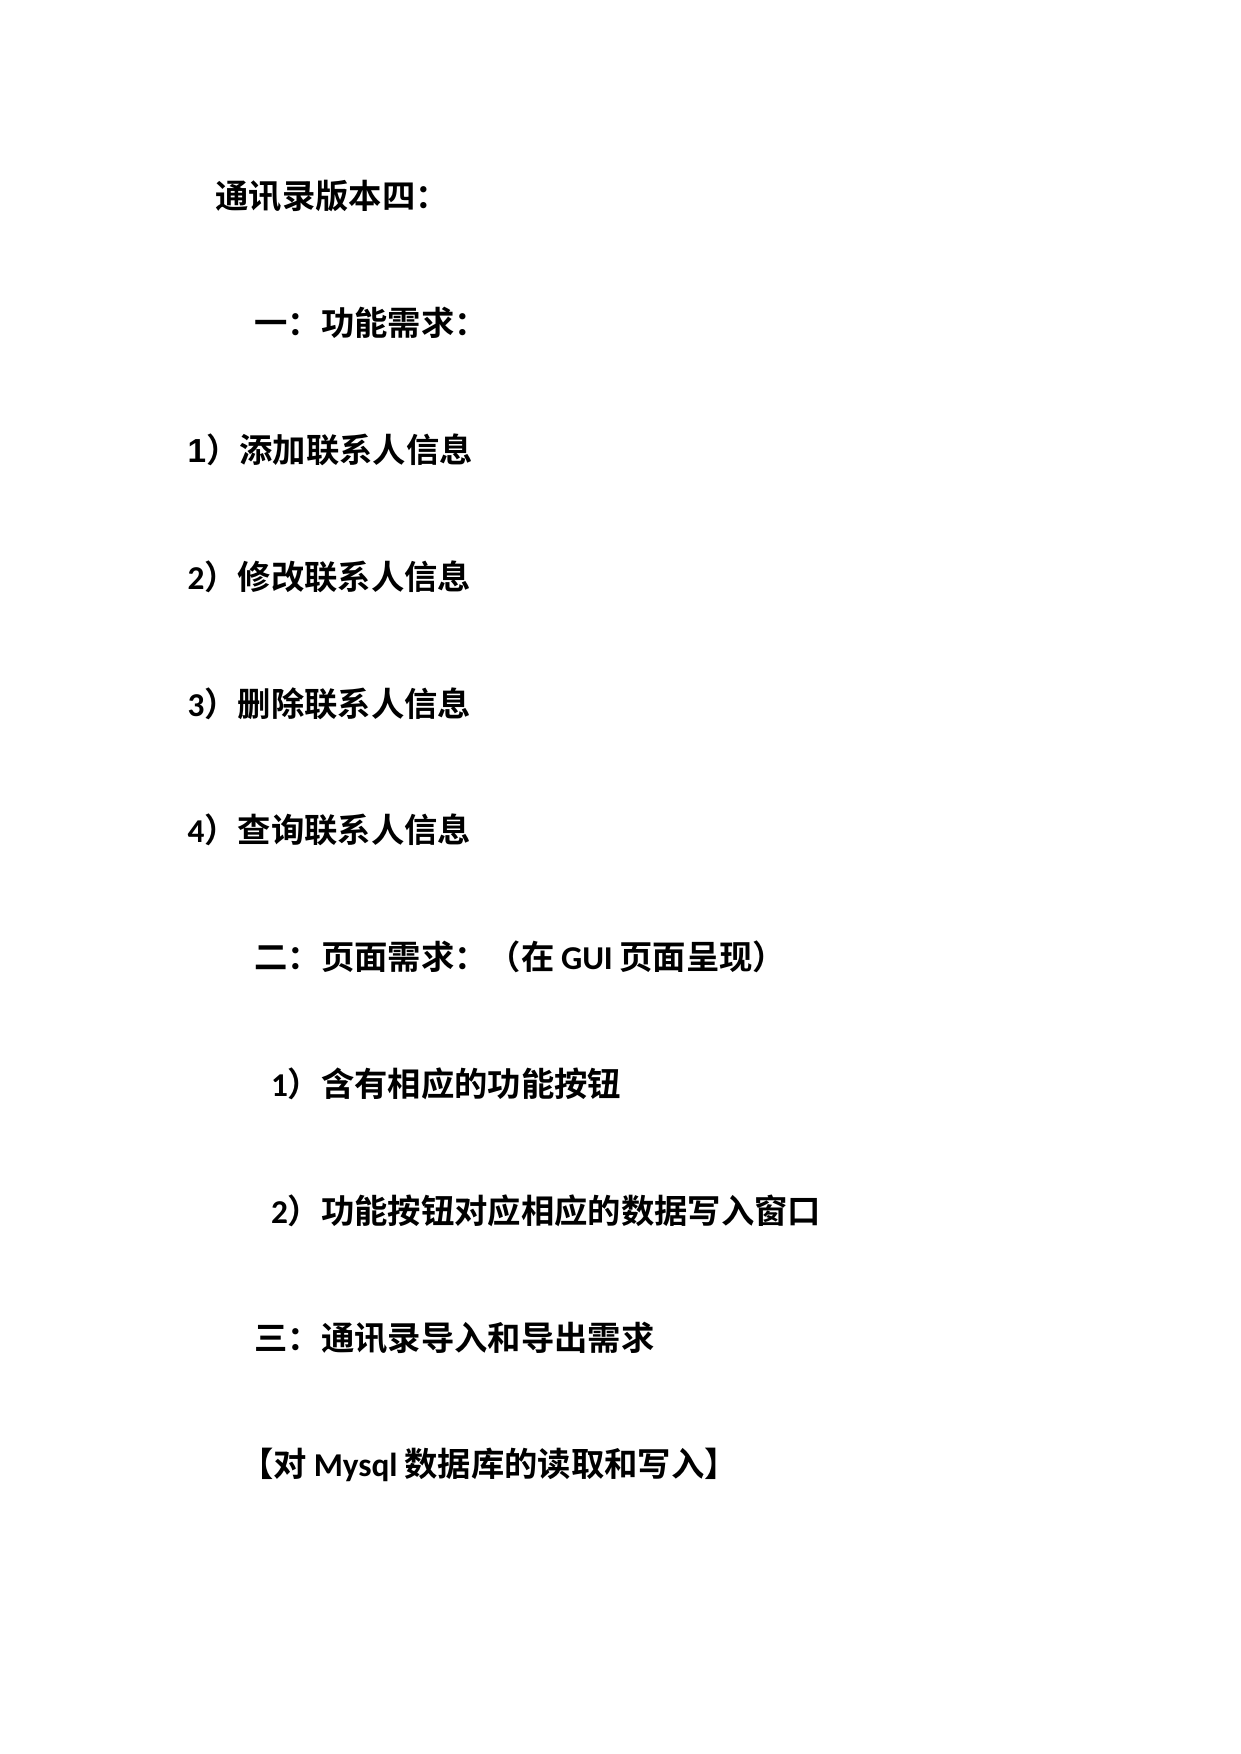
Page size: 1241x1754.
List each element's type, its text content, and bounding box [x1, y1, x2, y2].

subtitle 1）添加联系人信息 [187, 416, 1053, 481]
subtitle 3）删除联系人信息 [187, 669, 1053, 734]
subtitle 2）修改联系人信息 [187, 542, 1053, 607]
subtitle 4）查询联系人信息 [187, 796, 1053, 861]
subtitle 三：通讯录导入和导出需求 [187, 1303, 1053, 1368]
subtitle 一：功能需求： [254, 289, 1053, 354]
subtitle 1）含有相应的功能按钮 [271, 1049, 1053, 1114]
subtitle 【对Mysql数据库的读取和写入】 [187, 1430, 1053, 1495]
subtitle 通讯录版本四： [187, 162, 1053, 227]
subtitle 2）功能按钮对应相应的数据写入窗口 [271, 1176, 1053, 1241]
subtitle 二：页面需求：（在GUI页面呈现） [187, 923, 1053, 988]
